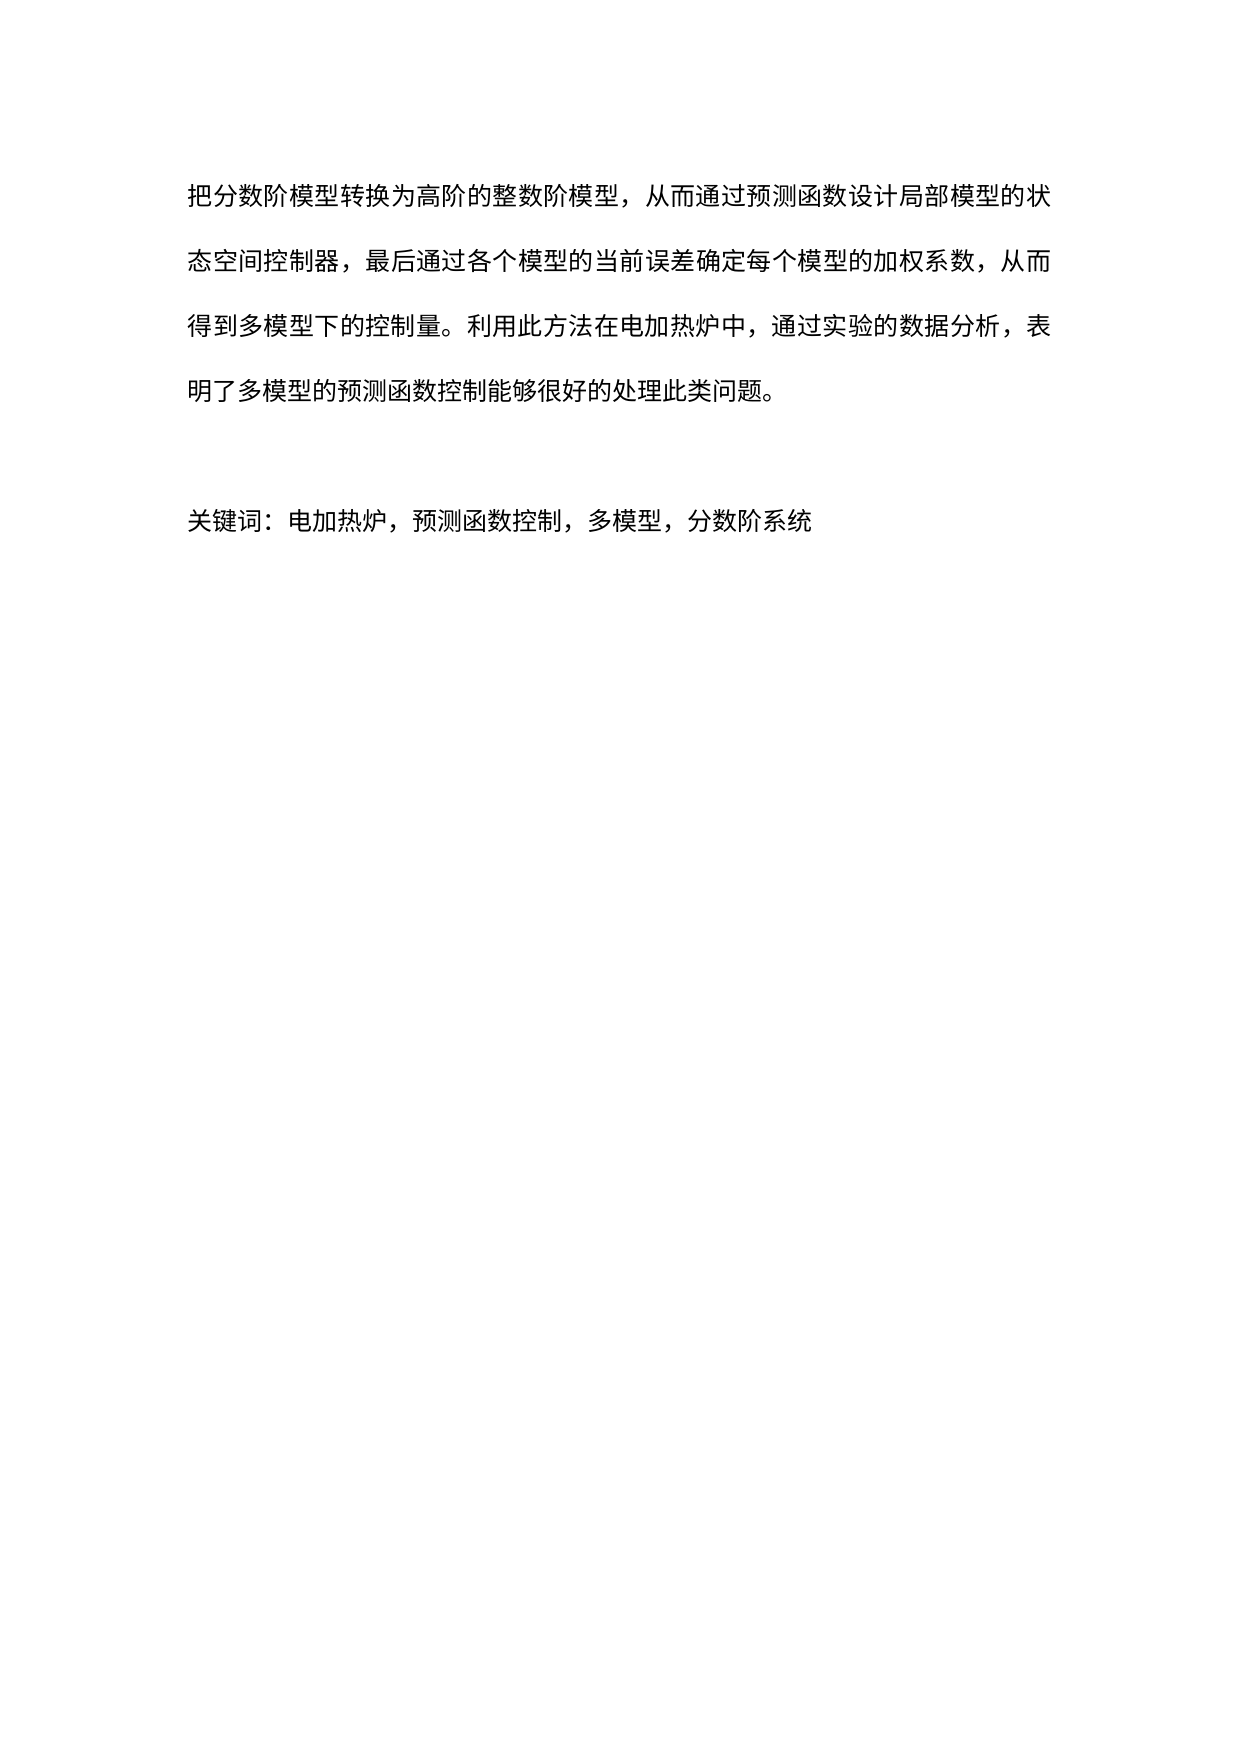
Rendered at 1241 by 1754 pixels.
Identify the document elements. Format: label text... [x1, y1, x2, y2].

text 关键词：电加热炉，预测函数控制，多模型，分数阶系统 [187, 487, 1053, 552]
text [187, 162, 1053, 422]
